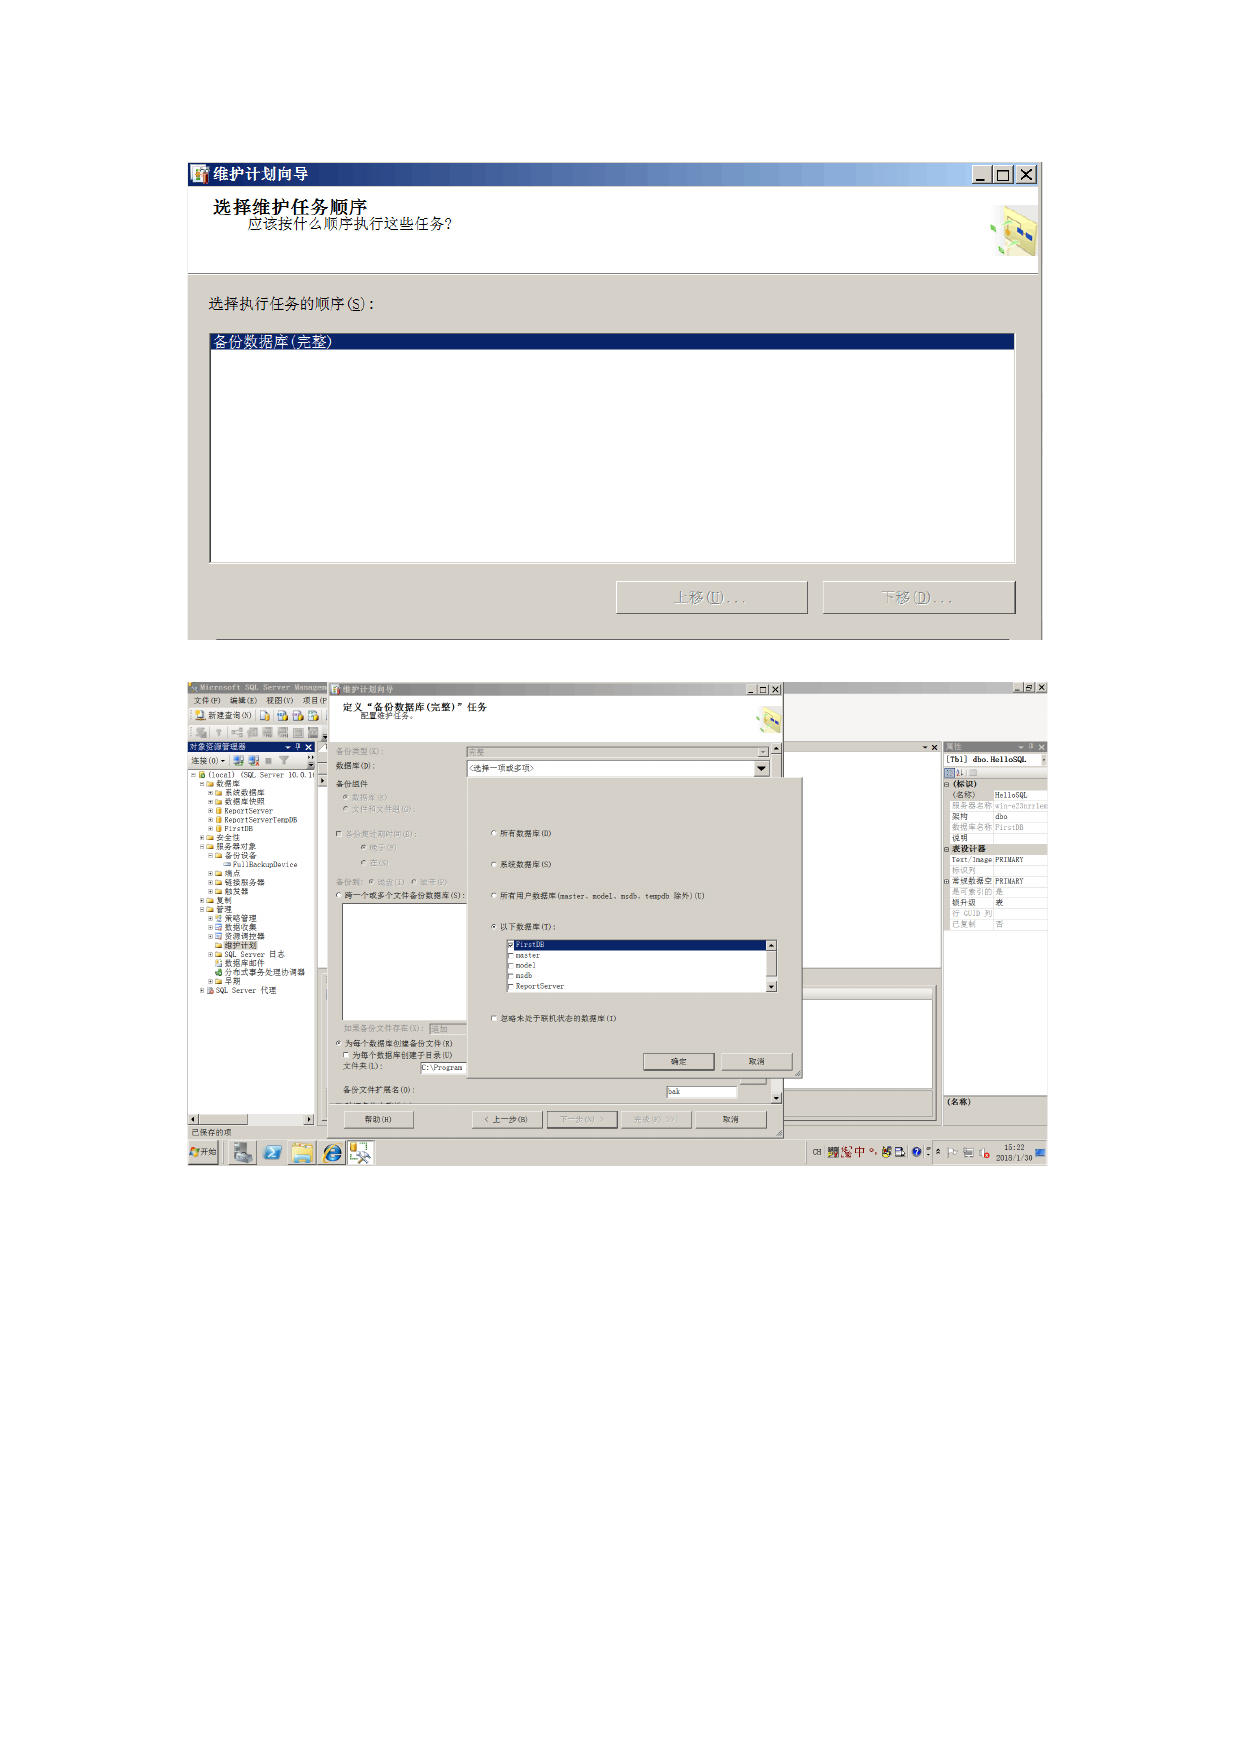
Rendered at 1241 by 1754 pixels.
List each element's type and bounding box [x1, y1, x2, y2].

picture [187, 162, 1043, 640]
picture [187, 682, 1048, 1166]
